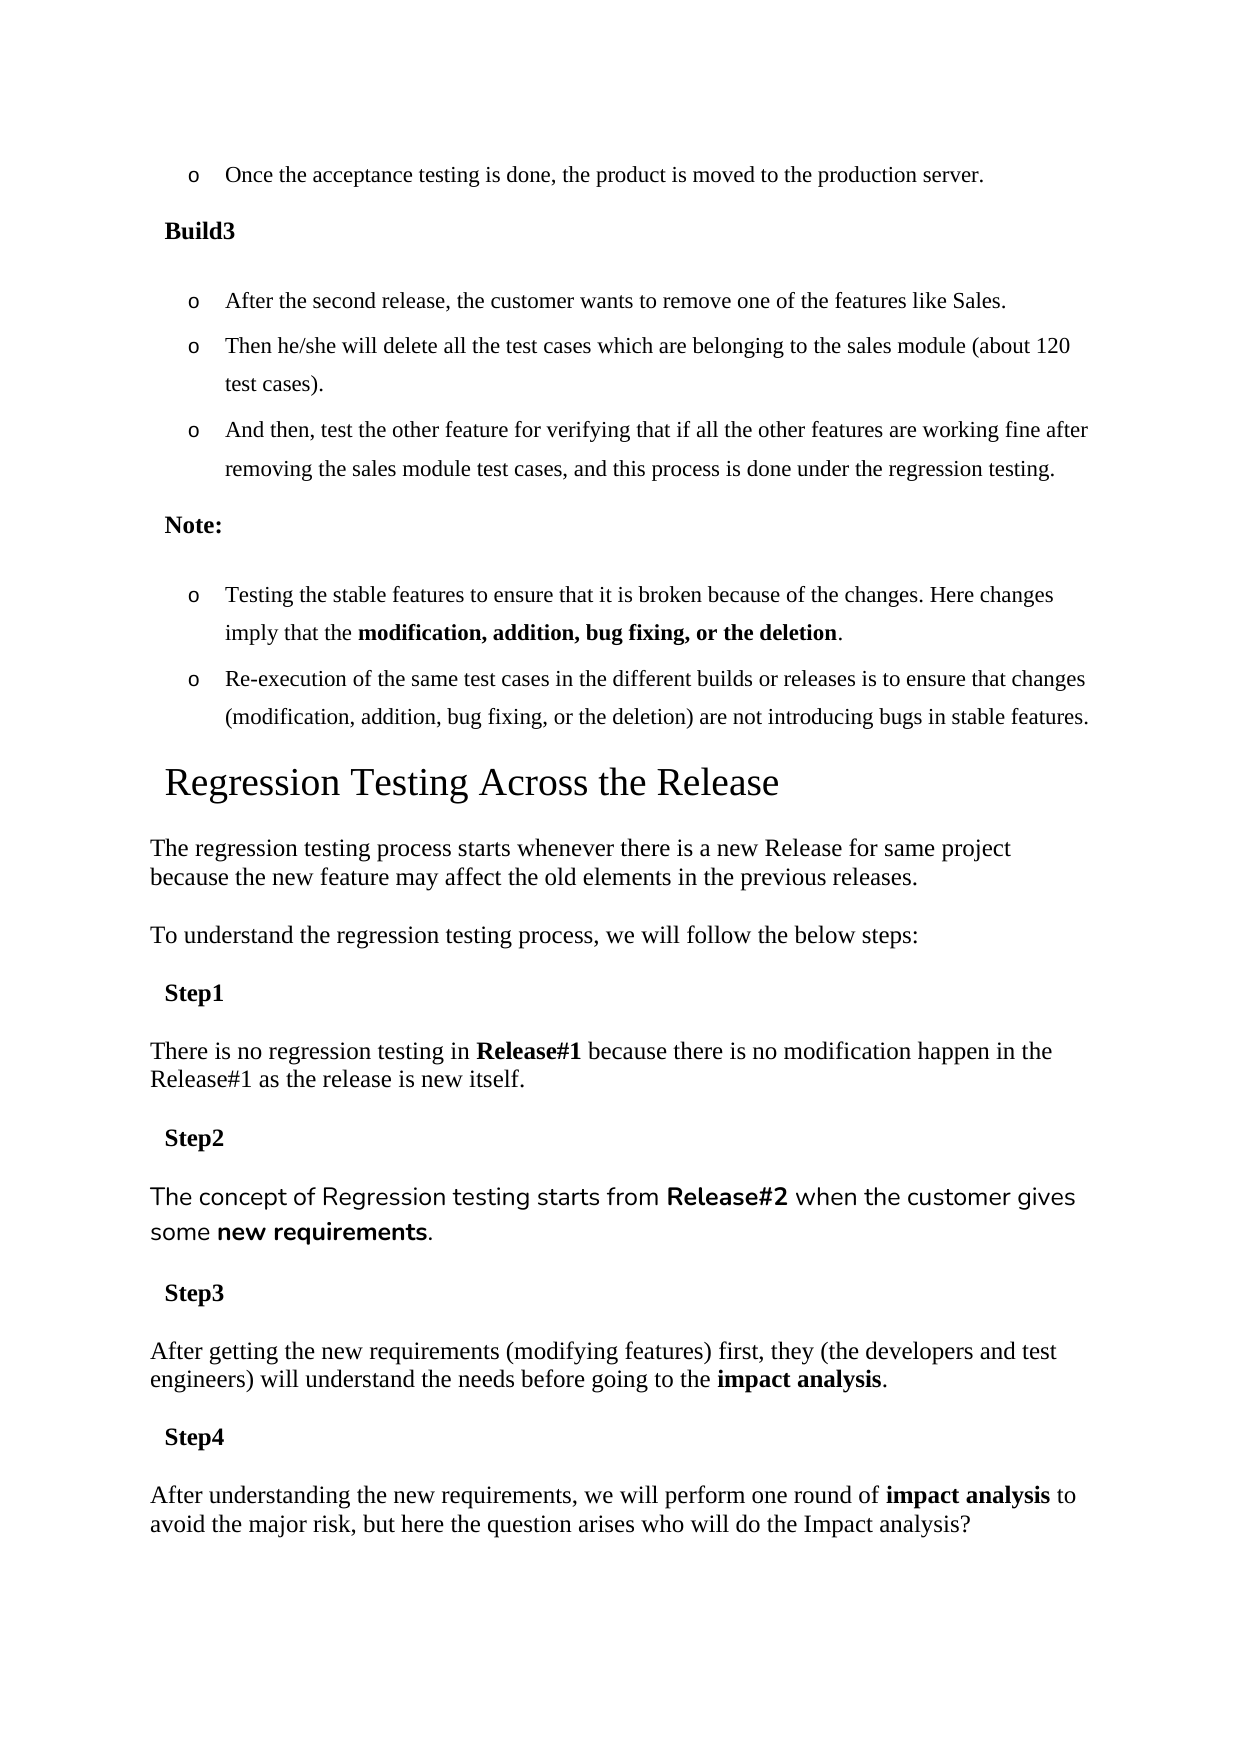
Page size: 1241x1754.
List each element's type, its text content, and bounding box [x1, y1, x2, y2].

list After the second release, the customer wants to remove one of the features like Sales. [187, 287, 1192, 314]
list Once the acceptance testing is done, the product is moved to the production server. [187, 161, 1192, 188]
subtitle Step1 [150, 978, 1192, 1007]
list Then he/she will delete all the test cases which are belonging to the sales module (about 120 test cases). [187, 332, 1090, 397]
list Re-execution of the same test cases in the different builds or releases is to ensure that changes (modification, addition, bug fixing, or the deletion) are not introducing bugs in stable features. [187, 665, 1090, 729]
subtitle Regression Testing Across the Release [150, 759, 1192, 804]
subtitle Note: [150, 510, 1192, 539]
text After understanding the new requirements, we will perform one round of impact analysis to avoid the major risk, but here the question arises who will do the Impact analysis? [150, 1480, 1091, 1538]
subtitle Build3 [150, 216, 1192, 245]
text To understand the regression testing process, we will follow the below steps: [150, 920, 1192, 949]
text There is no regression testing in Release#1 because there is no modification happen in the Release#1 as the release is new itself. [150, 1036, 1091, 1093]
subtitle Step4 [150, 1422, 1192, 1451]
list And then, test the other feature for verifying that if all the other features are working fine after removing the sales module test cases, and this process is done under the regression testing. [187, 416, 1090, 481]
subtitle Step2 [150, 1123, 1192, 1151]
subtitle Step3 [150, 1278, 1192, 1307]
text After getting the new requirements (modifying features) first, they (the developers and test engineers) will understand the needs before going to the impact analysis. [150, 1336, 1090, 1393]
list Testing the stable features to ensure that it is broken because of the changes. Here changes imply that the modification, addition, bug fixing, or the deletion. [187, 581, 1090, 646]
text The regression testing process starts whenever there is a new Release for same project because the new feature may affect the old elements in the previous releases. [150, 833, 1091, 891]
text The concept of Regression testing starts from Release#2 when the customer gives some new requirements. [150, 1181, 1091, 1249]
